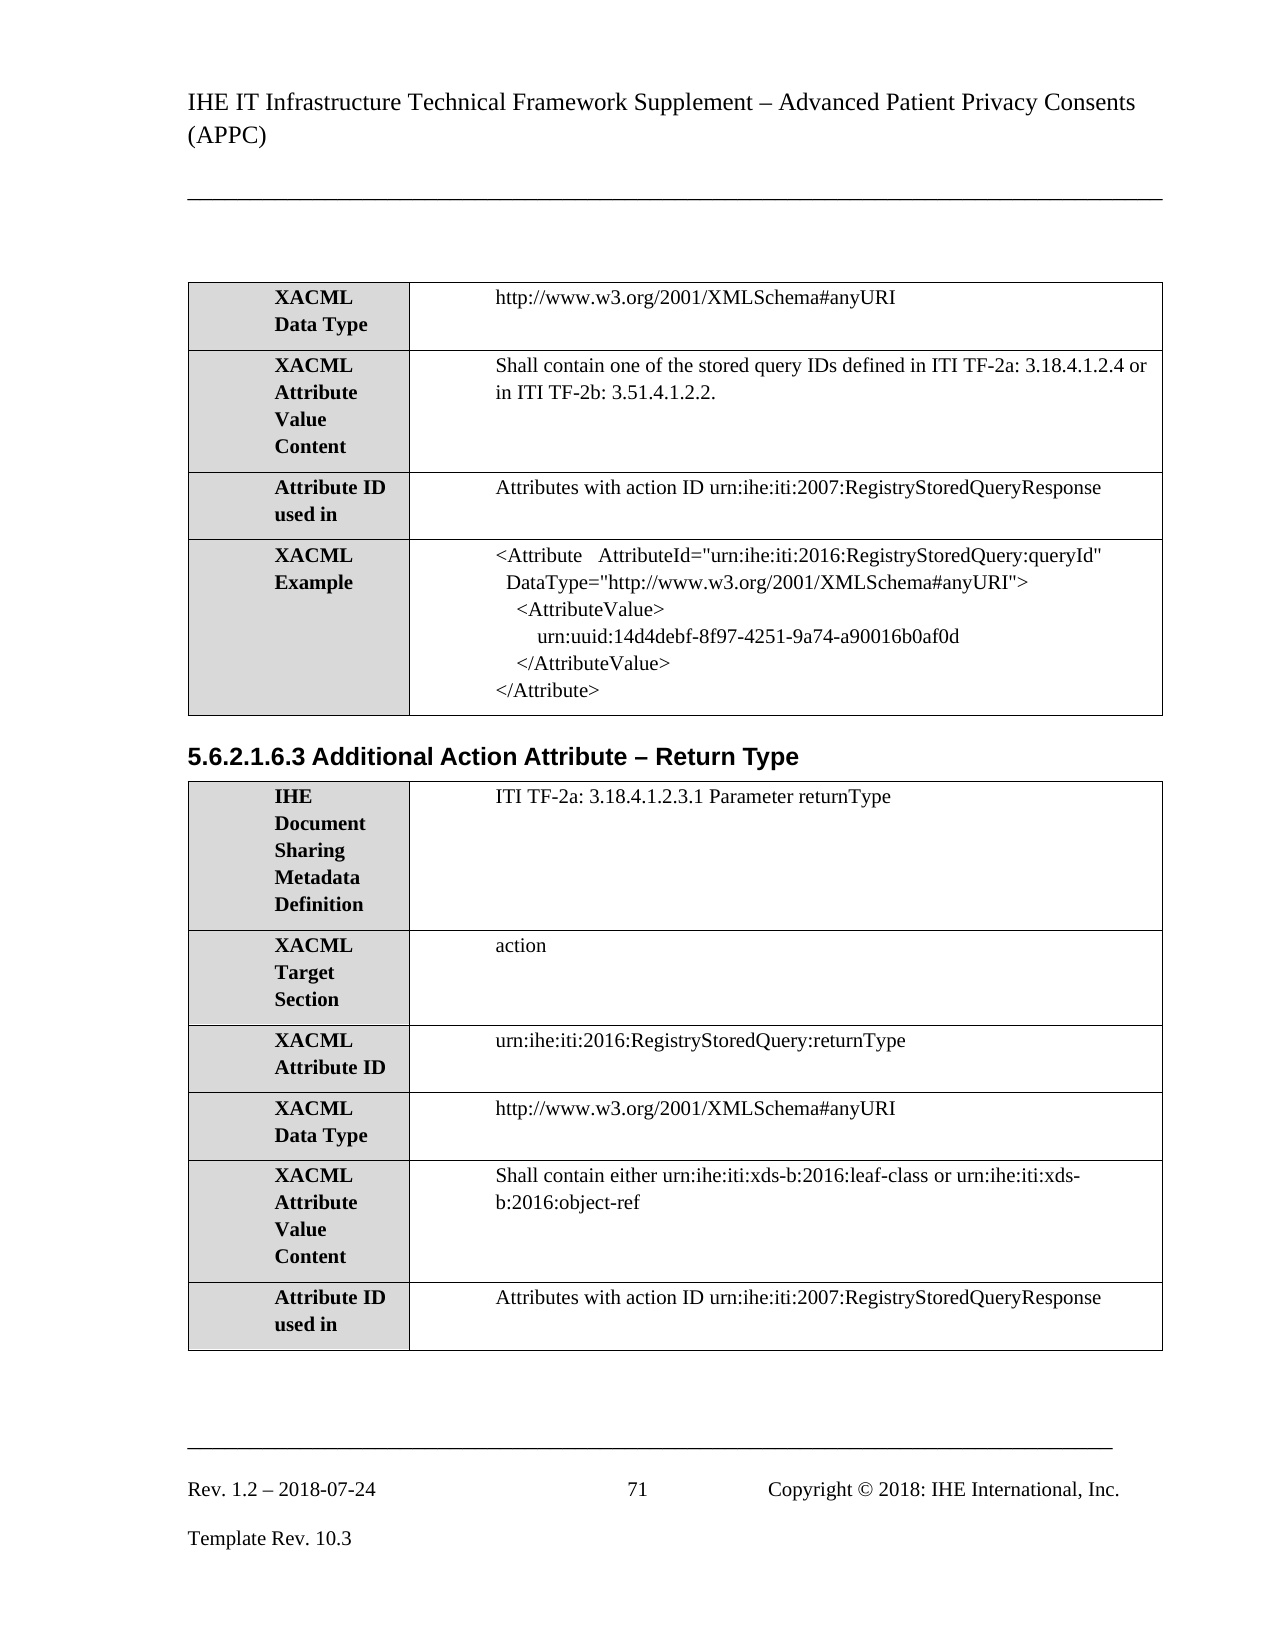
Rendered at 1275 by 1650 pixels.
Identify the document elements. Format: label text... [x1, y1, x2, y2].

table_cell XACML Data Type [189, 283, 409, 350]
table_cell XACML Attribute Value Content [189, 351, 409, 472]
table_cell Shall contain either urn:ihe:iti:xds-b:2016:leaf-class or urn:ihe:iti:xds-b:2016:object-ref [410, 1161, 1162, 1282]
table_cell Attribute ID used in [189, 1283, 409, 1349]
table_cell XACML Target Section [189, 931, 409, 1024]
table_header IHE Document Sharing Metadata Definition [189, 782, 409, 930]
table_cell XACML Data Type [189, 1093, 409, 1160]
table_cell http://www.w3.org/2001/XMLSchema#anyURI [410, 283, 1162, 350]
table_cell Attributes with action ID urn:ihe:iti:2007:RegistryStoredQueryResponse [410, 473, 1162, 539]
table_cell urn:ihe:iti:2016:RegistryStoredQuery:returnType [410, 1026, 1162, 1092]
table_cell <Attribute AttributeId="urn:ihe:iti:2016:RegistryStoredQuery:queryId" DataType="http://www.w3.org/2001/XMLSchema#anyURI"> <AttributeValue> urn:uuid:14d4debf-8f97-4251-9a74-a90016b0af0d </AttributeValue> </Attribute> [410, 540, 1162, 715]
table_cell Shall contain one of the stored query IDs defined in ITI TF-2a: 3.18.4.1.2.4 or in ITI TF-2b: 3.51.4.1.2.2. [410, 351, 1162, 472]
table_cell XACML Attribute Value Content [189, 1161, 409, 1282]
table_cell http://www.w3.org/2001/XMLSchema#anyURI [410, 1093, 1162, 1160]
table_cell action [410, 931, 1162, 1024]
table_cell XACML Attribute ID [189, 1026, 409, 1092]
subtitle 5.6.2.1.6.3 Additional Action Attribute – Return Type [187, 741, 1162, 770]
table_cell Attributes with action ID urn:ihe:iti:2007:RegistryStoredQueryResponse [410, 1283, 1162, 1349]
table_cell Attribute ID used in [189, 473, 409, 539]
table_cell XACML Example [189, 540, 409, 715]
table_header ITI TF-2a: 3.18.4.1.2.3.1 Parameter returnType [410, 782, 1162, 930]
